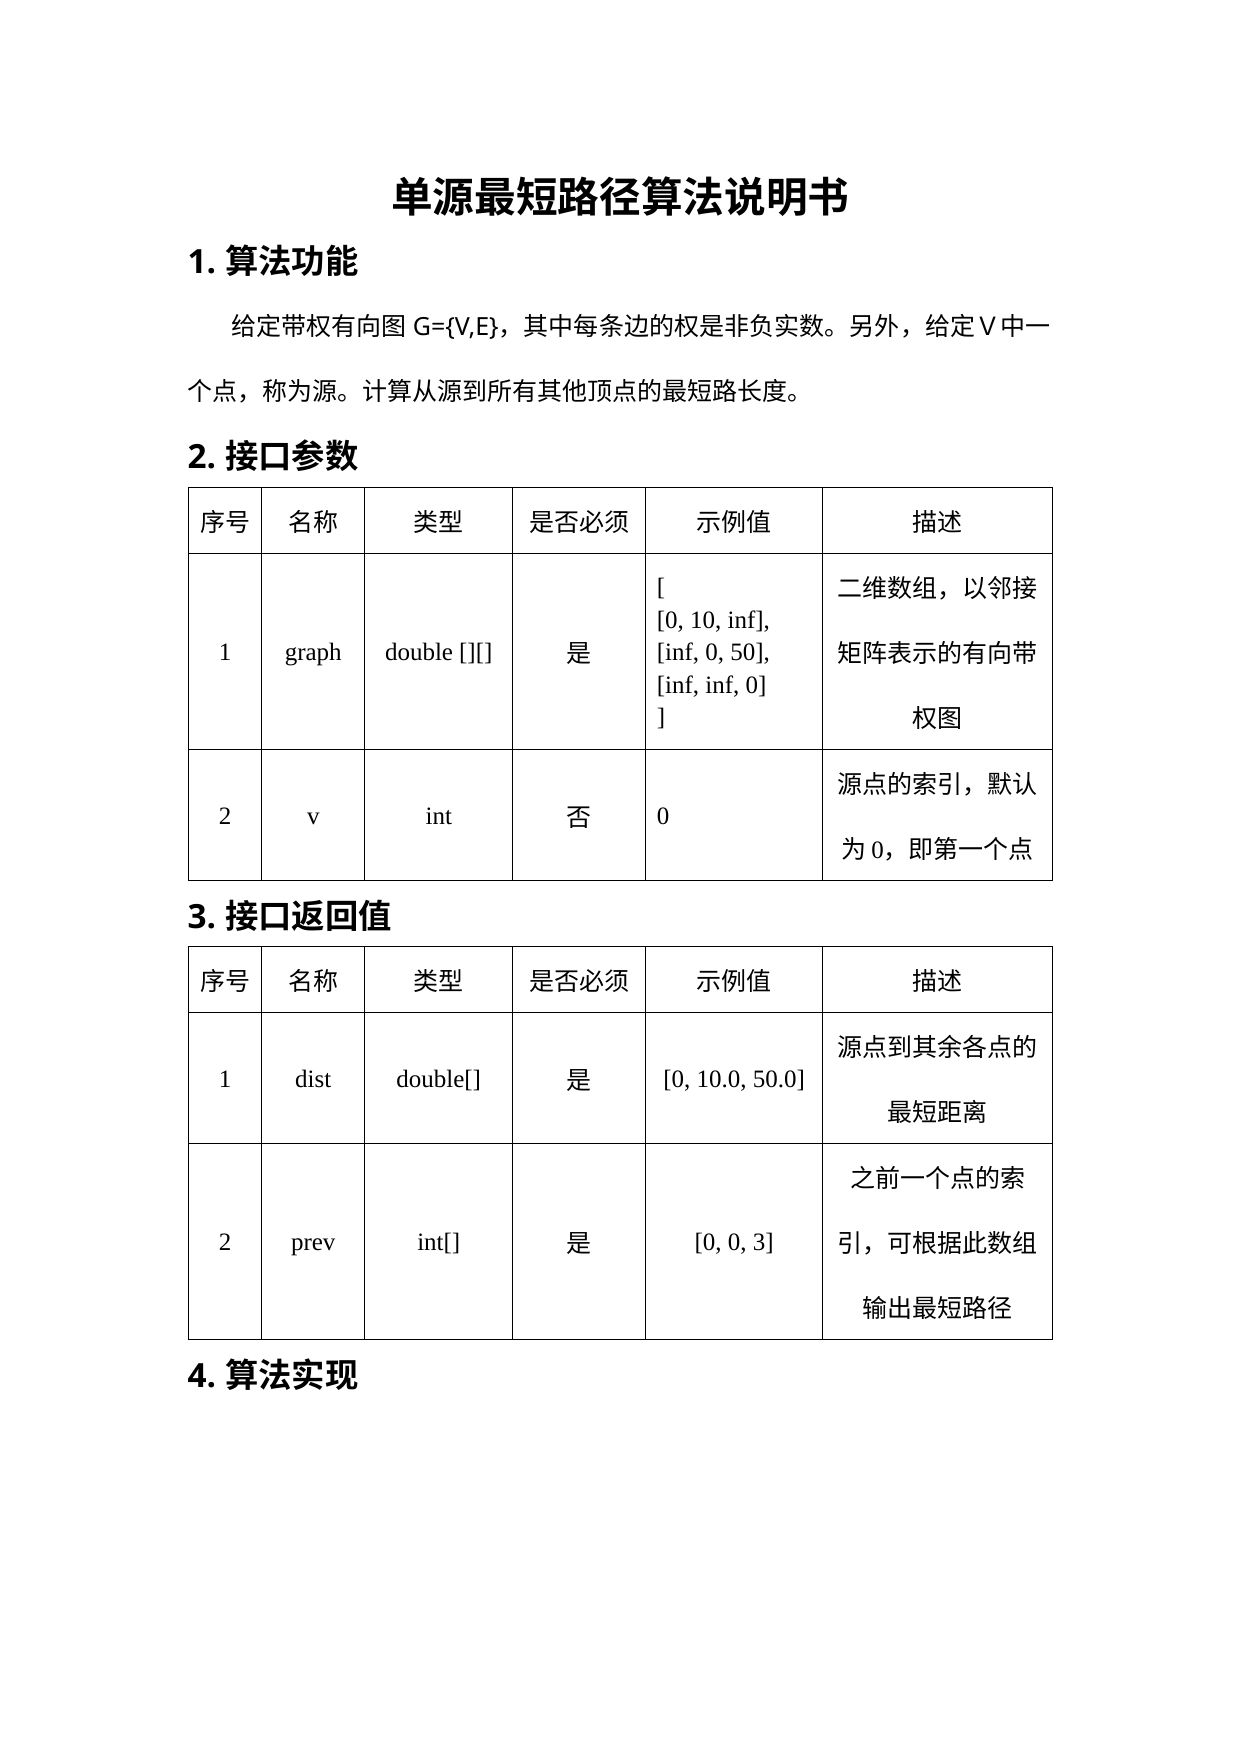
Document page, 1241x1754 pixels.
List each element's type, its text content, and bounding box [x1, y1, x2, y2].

table_header 序号 [189, 947, 261, 1012]
table_cell prev [262, 1144, 364, 1339]
table_header 示例值 [646, 488, 822, 553]
table_cell 是 [513, 1013, 645, 1143]
list 算法实现 [187, 1340, 1053, 1405]
table_cell 1 [189, 554, 261, 749]
table_cell 2 [189, 1144, 261, 1339]
table_cell [0, 0, 3] [646, 1144, 822, 1339]
list 接口返回值 [187, 881, 1053, 946]
table_cell 之前一个点的索引，可根据此数组输出最短路径 [823, 1144, 1052, 1339]
text 给定带权有向图G={V,E}，其中每条边的权是非负实数。另外，给定Ｖ中一个点，称为源。计算从源到所有其他顶点的最短路长度。 [187, 292, 1053, 422]
table_cell v [262, 750, 364, 880]
text 2. 接口参数 [187, 422, 1053, 487]
table_cell 否 [513, 750, 645, 880]
table_cell 2 [189, 750, 261, 880]
table_cell int [365, 750, 512, 880]
table_header 示例值 [646, 947, 822, 1012]
table_cell int[] [365, 1144, 512, 1339]
table_header 描述 [823, 947, 1052, 1012]
table_cell 二维数组，以邻接矩阵表示的有向带权图 [823, 554, 1052, 749]
table_cell graph [262, 554, 364, 749]
table_header 类型 [365, 488, 512, 553]
table_cell 是 [513, 554, 645, 749]
table_header 类型 [365, 947, 512, 1012]
table_cell [0, 10.0, 50.0] [646, 1013, 822, 1143]
table_cell 是 [513, 1144, 645, 1339]
table_header 是否必须 [513, 947, 645, 1012]
table_cell 源点到其余各点的最短距离 [823, 1013, 1052, 1143]
table_cell double [][] [365, 554, 512, 749]
table_cell 1 [189, 1013, 261, 1143]
table_cell dist [262, 1013, 364, 1143]
text 单源最短路径算法说明书 [187, 162, 1053, 227]
table_header 序号 [189, 488, 261, 553]
table_header 名称 [262, 947, 364, 1012]
table_header 描述 [823, 488, 1052, 553]
table_cell [ [0, 10, inf], [inf, 0, 50], [inf, inf, 0] ] [646, 554, 822, 749]
table_header 名称 [262, 488, 364, 553]
table_cell 0 [646, 750, 822, 880]
text 1. 算法功能 [187, 227, 1053, 292]
table_header 是否必须 [513, 488, 645, 553]
table_cell double[] [365, 1013, 512, 1143]
table_cell 源点的索引，默认为0，即第一个点 [823, 750, 1052, 880]
